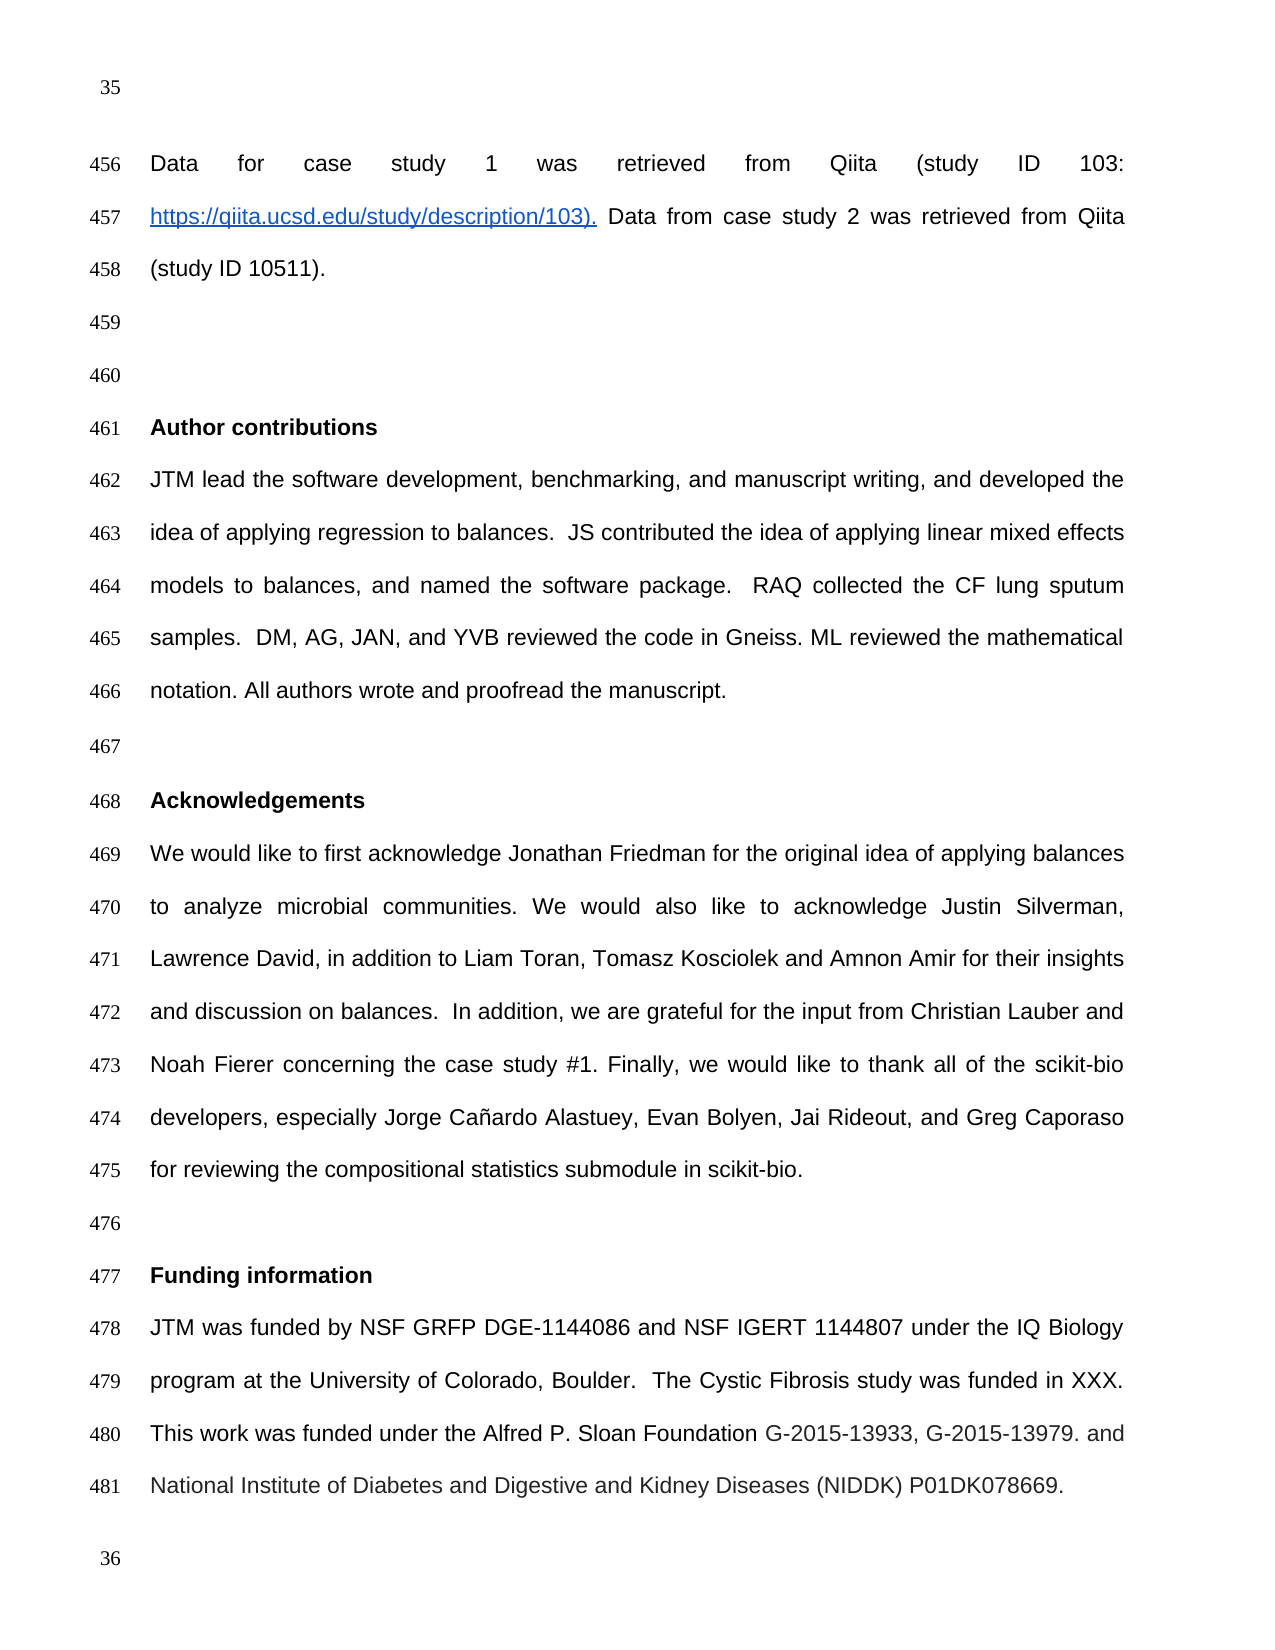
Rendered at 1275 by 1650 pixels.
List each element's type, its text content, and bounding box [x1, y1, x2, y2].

text Author contributions [150, 413, 1125, 440]
text We would like to first acknowledge Jonathan Friedman for the original idea of applying balances to analyze microbial communities. We would also like to acknowledge Justin Silverman, Lawrence David, in addition to Liam Toran, Tomasz Kosciolek and Amnon Amir for their insights and discussion on balances. In addition, we are grateful for the input from Christian Lauber and Noah Fierer concerning the case study #1. Finally, we would like to thank all of the scikit-bio developers, especially Jorge Cañardo Alastuey, Evan Bolyen, Jai Rideout, and Greg Caporaso for reviewing the compositional statistics submodule in scikit-bio. [150, 840, 1125, 1183]
text Data for case study 1 was retrieved from Qiita (study ID 103: https://qiita.ucsd.edu/study/description/103). Data from case study 2 was retrieved from Qiita (study ID 10511). [150, 150, 1125, 282]
text Funding information [150, 1262, 1125, 1288]
text JTM lead the software development, benchmarking, and manuscript writing, and developed the idea of applying regression to balances. JS contributed the idea of applying linear mixed effects models to balances, and named the software package. RAQ collected the CF lung sputum samples. DM, AG, JAN, and YVB reviewed the code in Gneiss. ML reviewed the mathematical notation. All authors wrote and proofread the manuscript. [150, 466, 1125, 703]
text Acknowledgements [150, 787, 1125, 814]
text JTM was funded by NSF GRFP DGE-1144086 and NSF IGERT 1144807 under the IQ Biology program at the University of Colorado, Boulder. The Cystic Fibrosis study was funded in XXX. This work was funded under the Alfred P. Sloan Foundation G-2015-13933, G-2015-13979. and National Institute of Diabetes and Digestive and Kidney Diseases (NIDDK) P01DK078669. [150, 1314, 1125, 1499]
